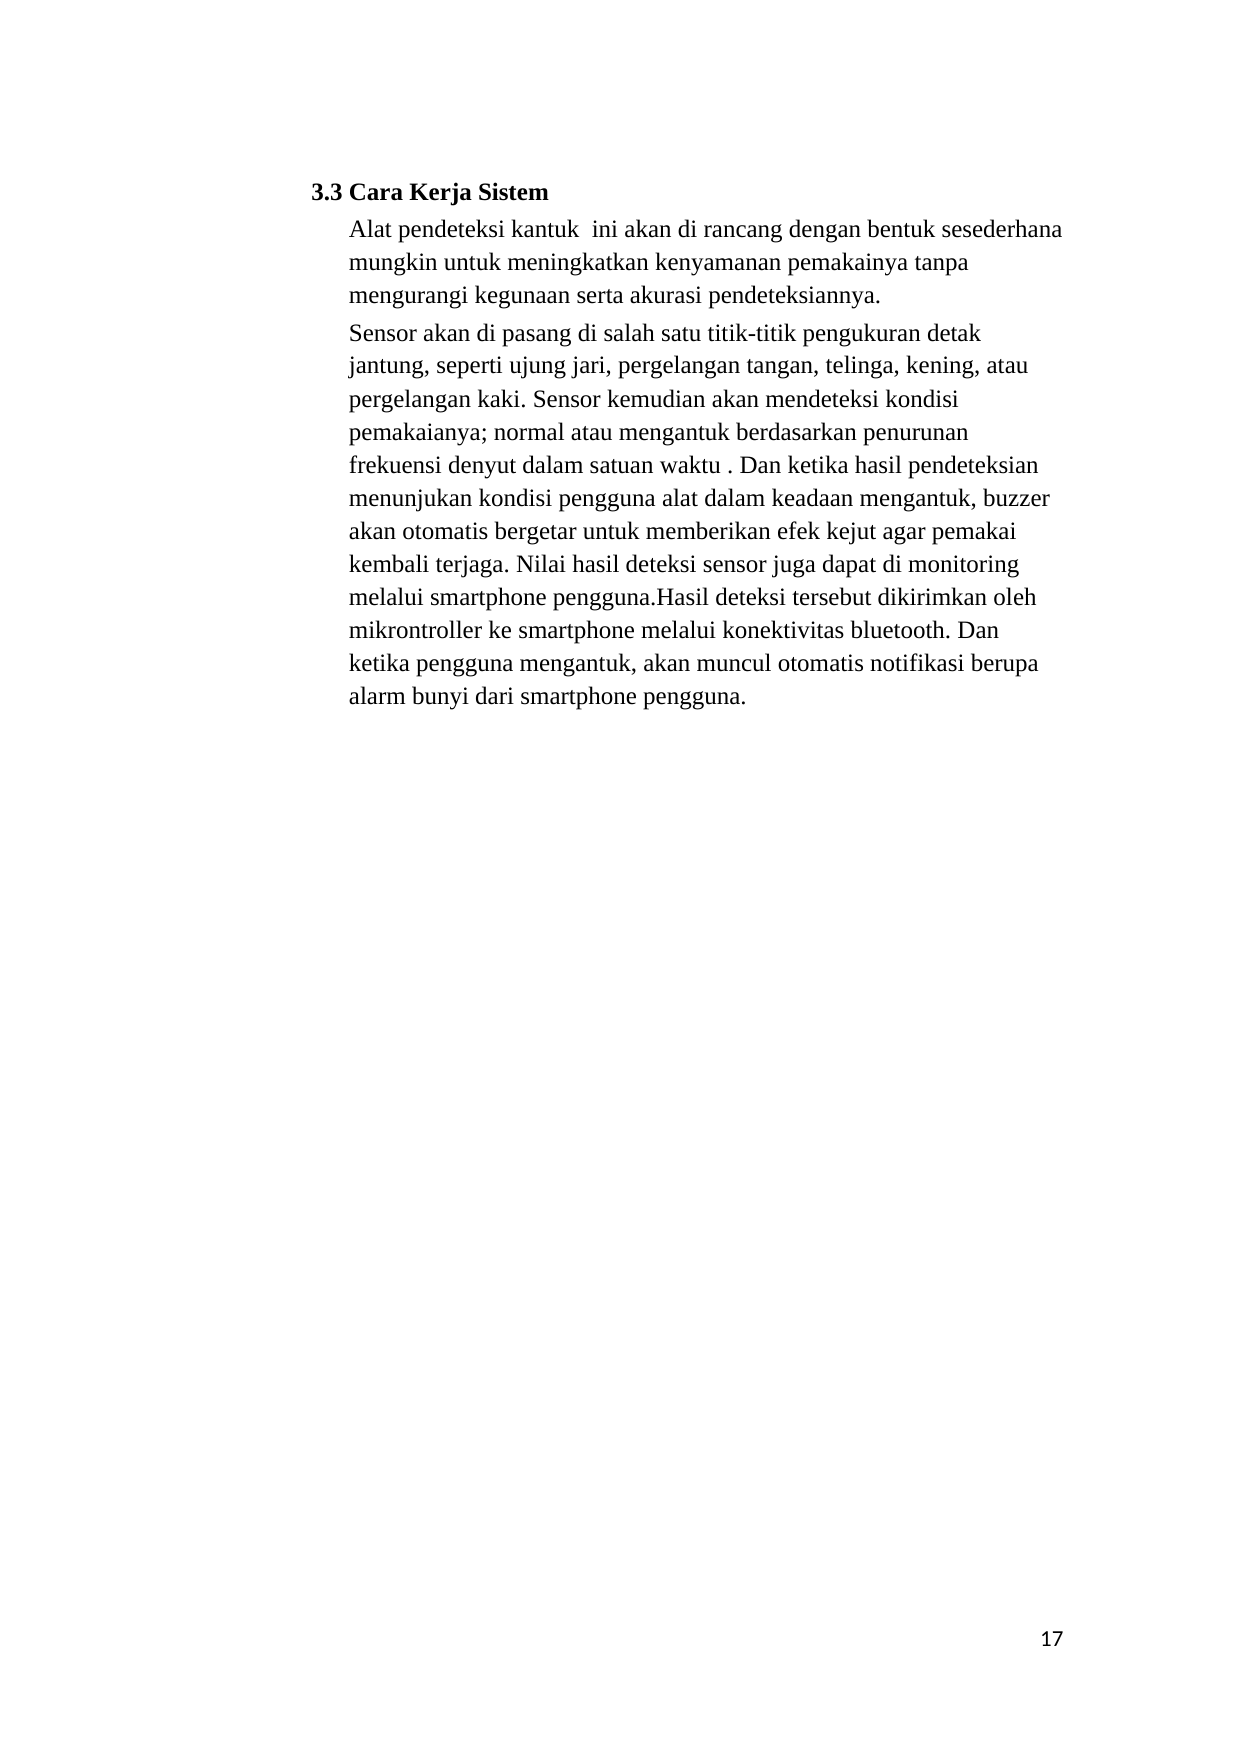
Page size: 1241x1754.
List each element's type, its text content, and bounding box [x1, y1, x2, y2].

subtitle Sensor akan di pasang di salah satu titik-titik pengukuran detak jantung, seperti ujung jari, pergelangan tangan, telinga, kening, atau pergelangan kaki. Sensor kemudian akan mendeteksi kondisi pemakaianya; normal atau mengantuk berdasarkan penurunan frekuensi denyut dalam satuan waktu . Dan ketika hasil pendeteksian menunjukan kondisi pengguna alat dalam keadaan mengantuk, buzzer akan otomatis bergetar untuk memberikan efek kejut agar pemakai kembali terjaga. Nilai hasil deteksi sensor juga dapat di monitoring melalui smartphone pengguna.Hasil deteksi tersebut dikirimkan oleh mikrontroller ke smartphone melalui konektivitas bluetooth. Dan ketika pengguna mengantuk, akan muncul otomatis notifikasi berupa alarm bunyi dari smartphone pengguna. [349, 318, 1063, 743]
subtitle Cara Kerja Sistem [311, 177, 1063, 206]
subtitle Alat pendeteksi kantuk ini akan di rancang dengan bentuk sesederhana mungkin untuk meningkatkan kenyamanan pemakainya tanpa mengurangi kegunaan serta akurasi pendeteksiannya. [349, 214, 1063, 309]
